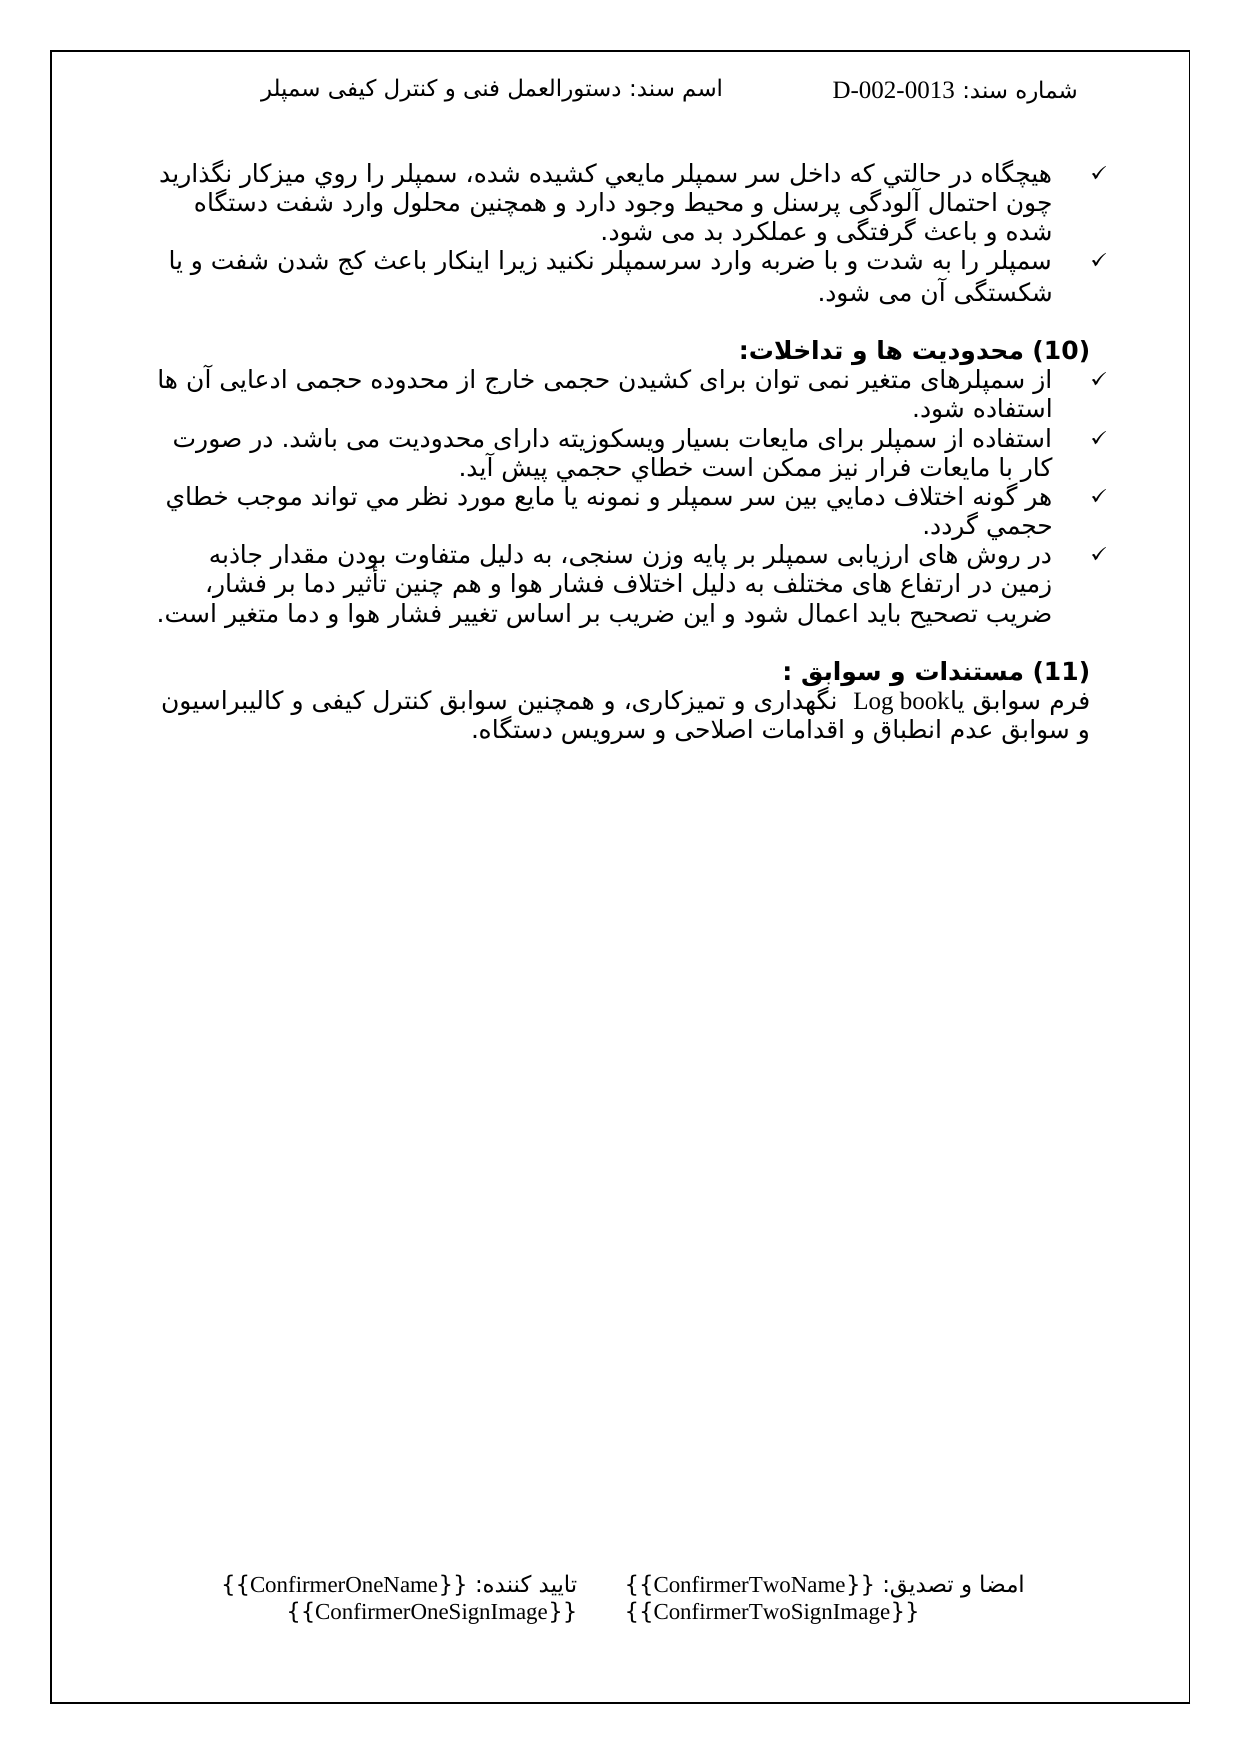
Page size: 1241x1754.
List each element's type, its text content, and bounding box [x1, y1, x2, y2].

list هيچگاه در حالتي كه داخل سر سمپلر مايعي كشيده شده، سمپلر را روي ميزكار نگذاريد چون احتمال آلودگی پرسنل و محیط وجود دارد و همچنین محلول وارد شفت دستگاه شده و باعث گرفتگی و عملکرد بد می شود. [150, 159, 1090, 246]
text فرم سوابق یاLog book نگهداری و تمیزکاری، و همچنین سوابق کنترل کیفی و کالیبراسیون و سوابق عدم انطباق و اقدامات اصلاحی و سرویس دستگاه. [150, 686, 1090, 744]
text (10) محدوديت ها و تداخلات: [150, 336, 1090, 366]
list استفاده از سمپلر برای مایعات بسیار ویسکوزیته دارای محدودیت می باشد. در صورت كار با مايعات فرار نيز ممكن است خطاي حجمي پيش آيد. [150, 424, 1090, 482]
list هر گونه اختلاف دمايي بين سر سمپلر و نمونه يا مايع مورد نظر مي تواند موجب خطاي حجمي گردد. [150, 482, 1090, 541]
list در روش های ارزیابی سمپلر بر پایه وزن سنجی، به دلیل متفاوت بودن مقدار جاذبه زمین در ارتفاع های مختلف به دلیل اختلاف فشار هوا و هم چنین تأثیر دما بر فشار، ضریب تصحیح باید اعمال شود و این ضریب بر اساس تغییر فشار هوا و دما متغیر است. [150, 541, 1090, 628]
list از سمپلرهای متغیر نمی توان برای کشیدن حجمی خارج از محدوده حجمی ادعایی آن ها استفاده شود. [150, 366, 1090, 424]
text (11) مستندات و سوابق : [150, 657, 1090, 686]
list سمپلر را به شدت و با ضربه وارد سرسمپلر نکنید زیرا اینکار باعث کج شدن شفت و یا شکستگی آن می شود. [150, 246, 1090, 307]
